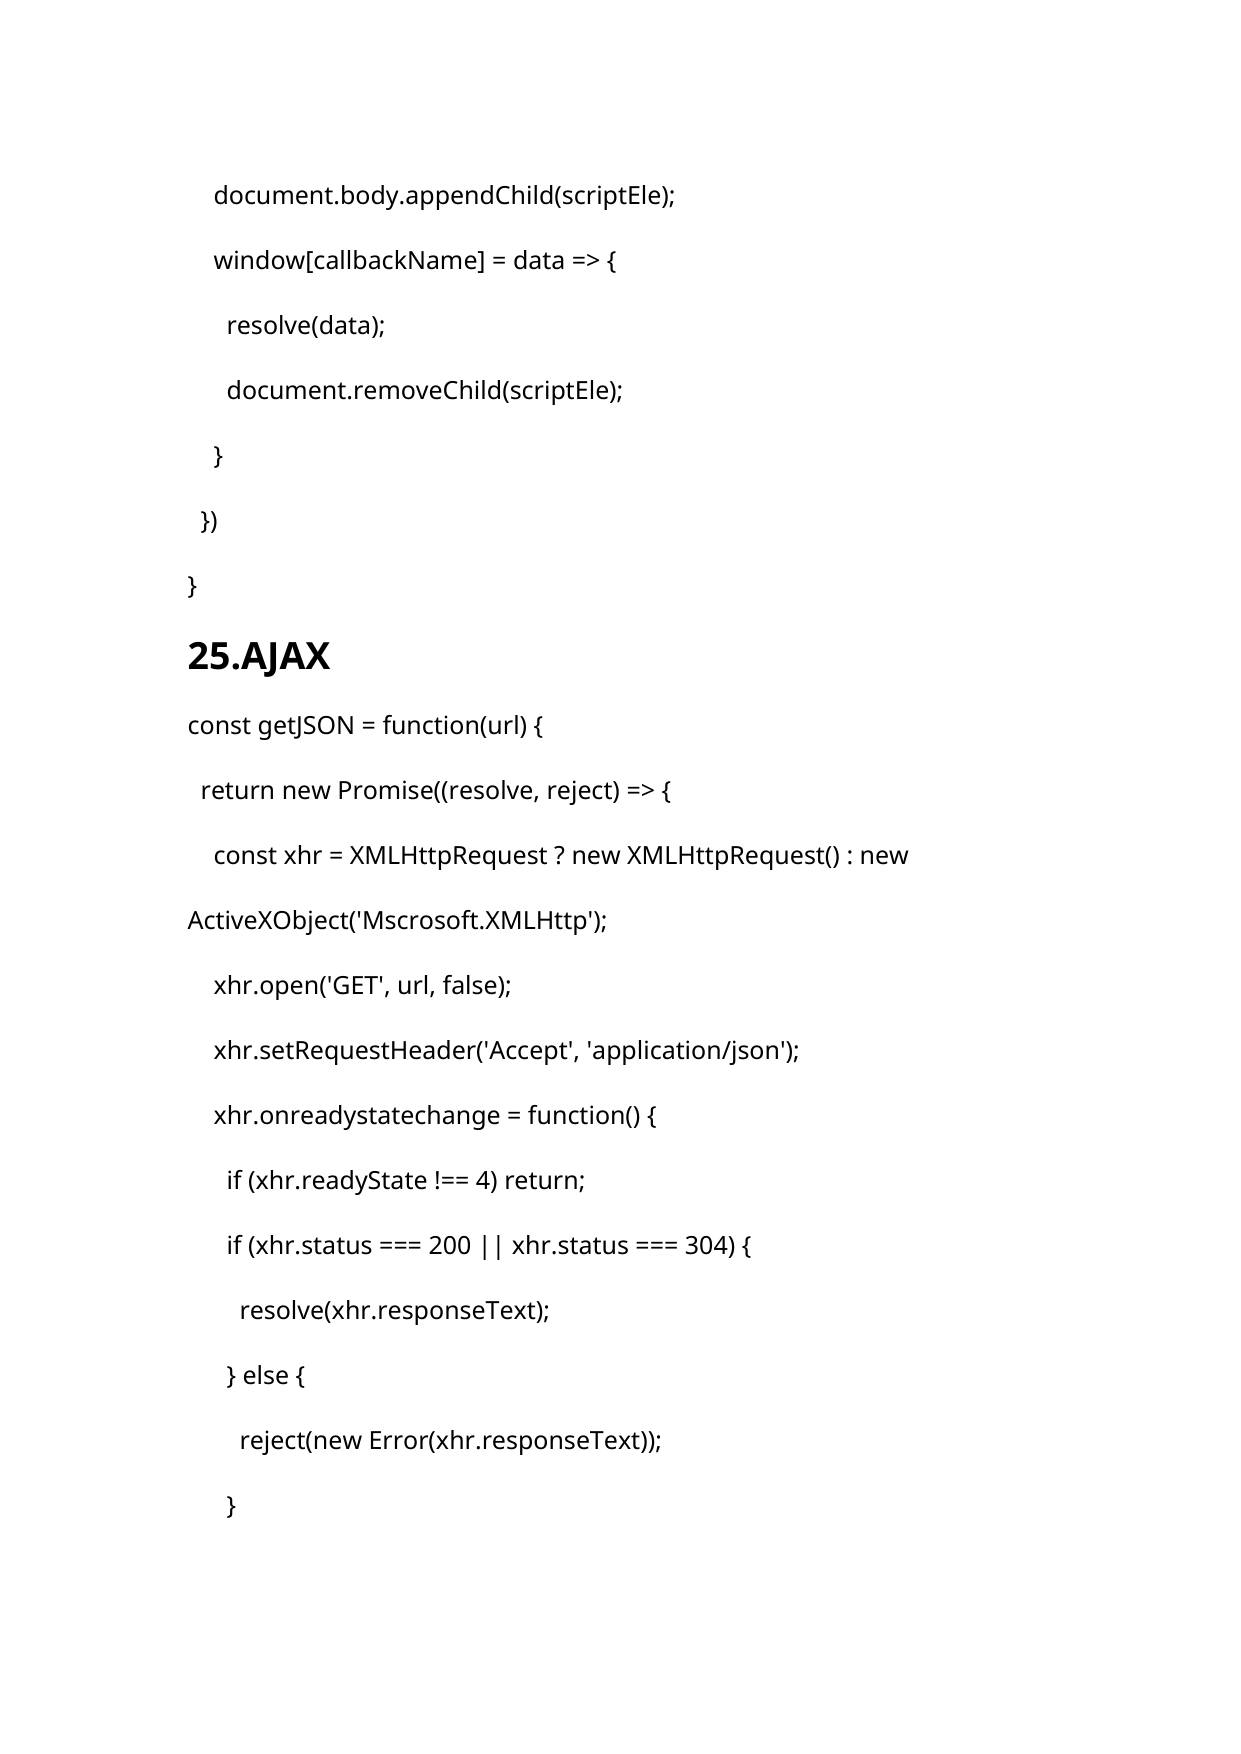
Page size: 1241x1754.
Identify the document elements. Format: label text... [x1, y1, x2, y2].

text } else { [187, 1342, 1053, 1407]
text xhr.open('GET', url, false); [187, 952, 1053, 1017]
text return new Promise((resolve, reject) => { [187, 757, 1053, 822]
text xhr.setRequestHeader('Accept', 'application/json'); [187, 1017, 1053, 1082]
text resolve(xhr.responseText); [187, 1277, 1053, 1342]
text } [187, 552, 1053, 617]
text resolve(data); [187, 292, 1053, 357]
text window[callbackName] = data => { [187, 227, 1053, 292]
text if (xhr.readyState !== 4) return; [187, 1147, 1053, 1212]
text document.body.appendChild(scriptEle); [187, 162, 1053, 227]
text const getJSON = function(url) { [187, 692, 1053, 757]
text reject(new Error(xhr.responseText)); [187, 1407, 1053, 1472]
text const xhr = XMLHttpRequest ? new XMLHttpRequest() : new ActiveXObject('Mscrosoft.XMLHttp'); [187, 822, 1053, 952]
text xhr.onreadystatechange = function() { [187, 1082, 1053, 1147]
text document.removeChild(scriptEle); [187, 357, 1053, 422]
text } [187, 1472, 1053, 1537]
text 25.AJAX [187, 622, 1053, 687]
text } [187, 422, 1053, 487]
text if (xhr.status === 200 || xhr.status === 304) { [187, 1212, 1053, 1277]
text }) [187, 487, 1053, 552]
